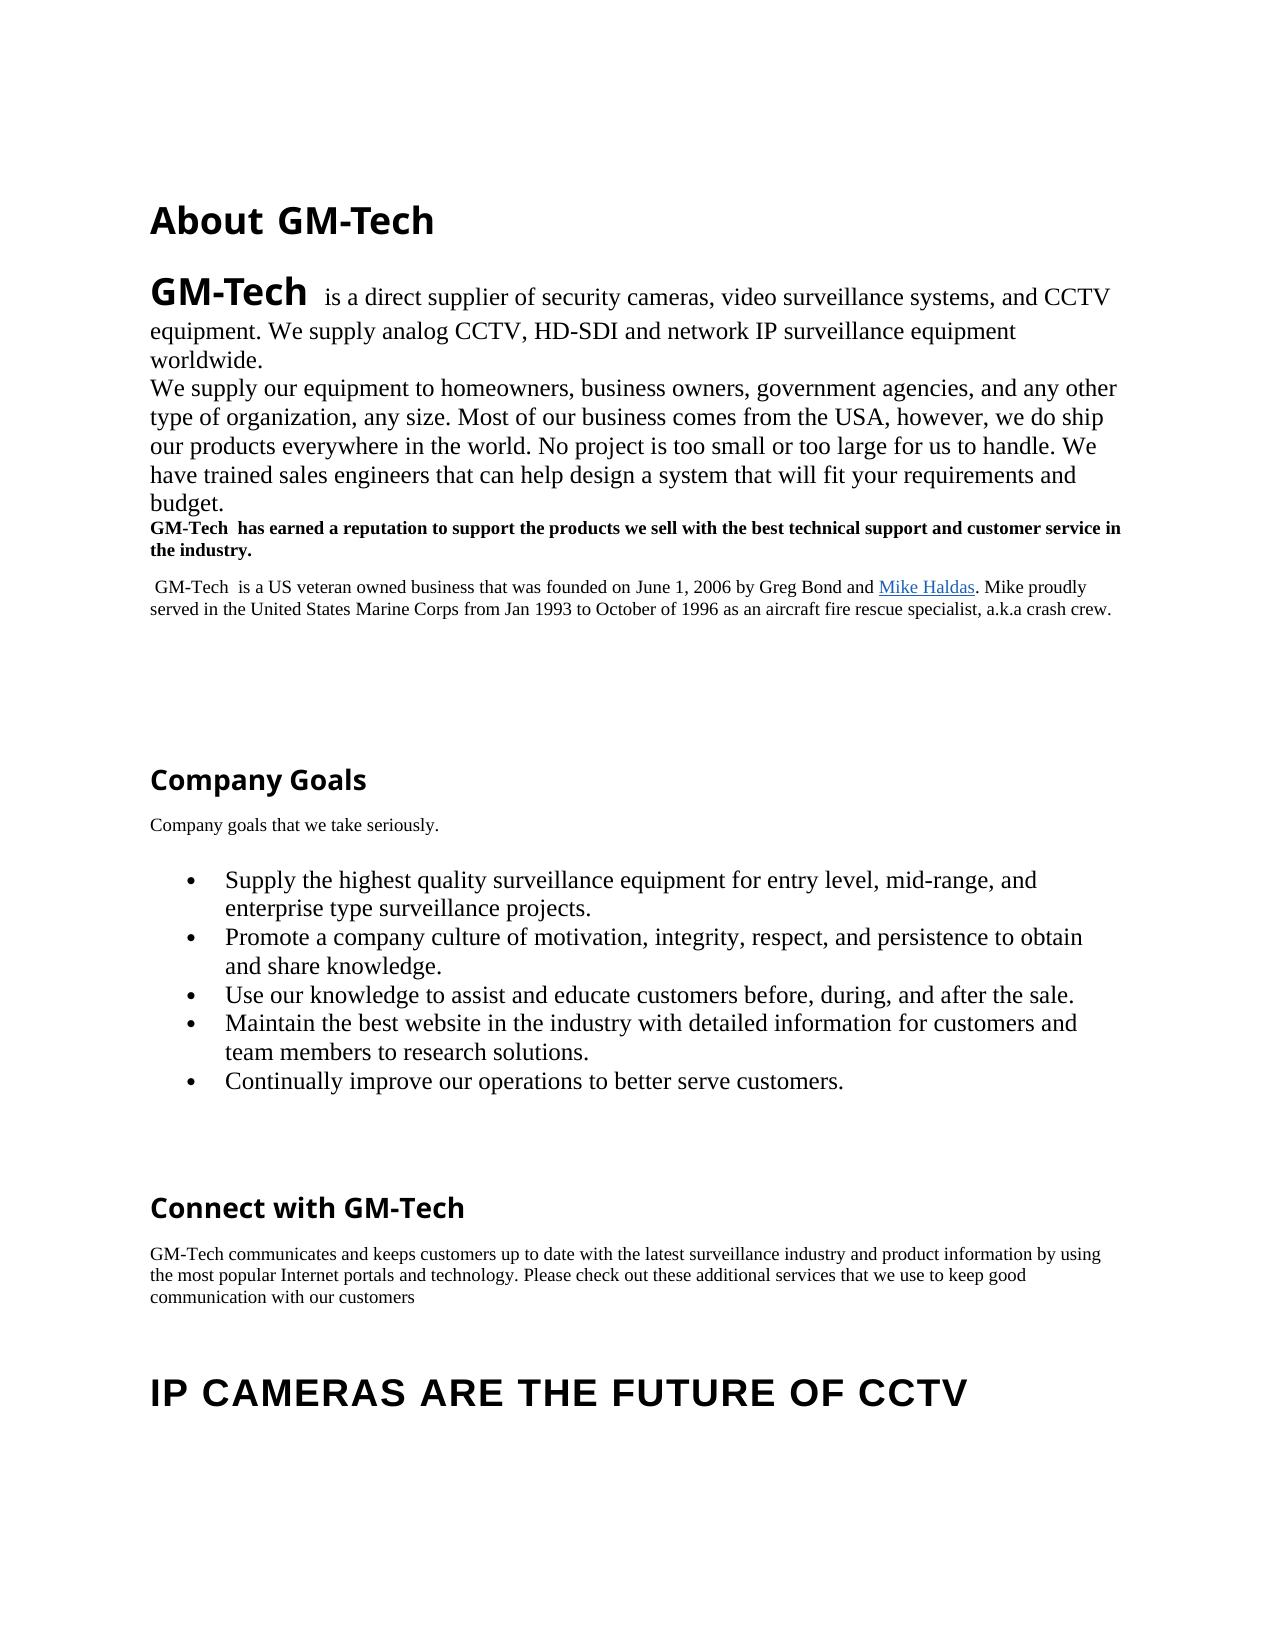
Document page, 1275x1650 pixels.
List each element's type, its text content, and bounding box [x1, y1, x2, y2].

text IP CAMERAS ARE THE FUTURE OF CCTV [150, 1370, 1125, 1414]
table_header [150, 150, 1125, 1323]
